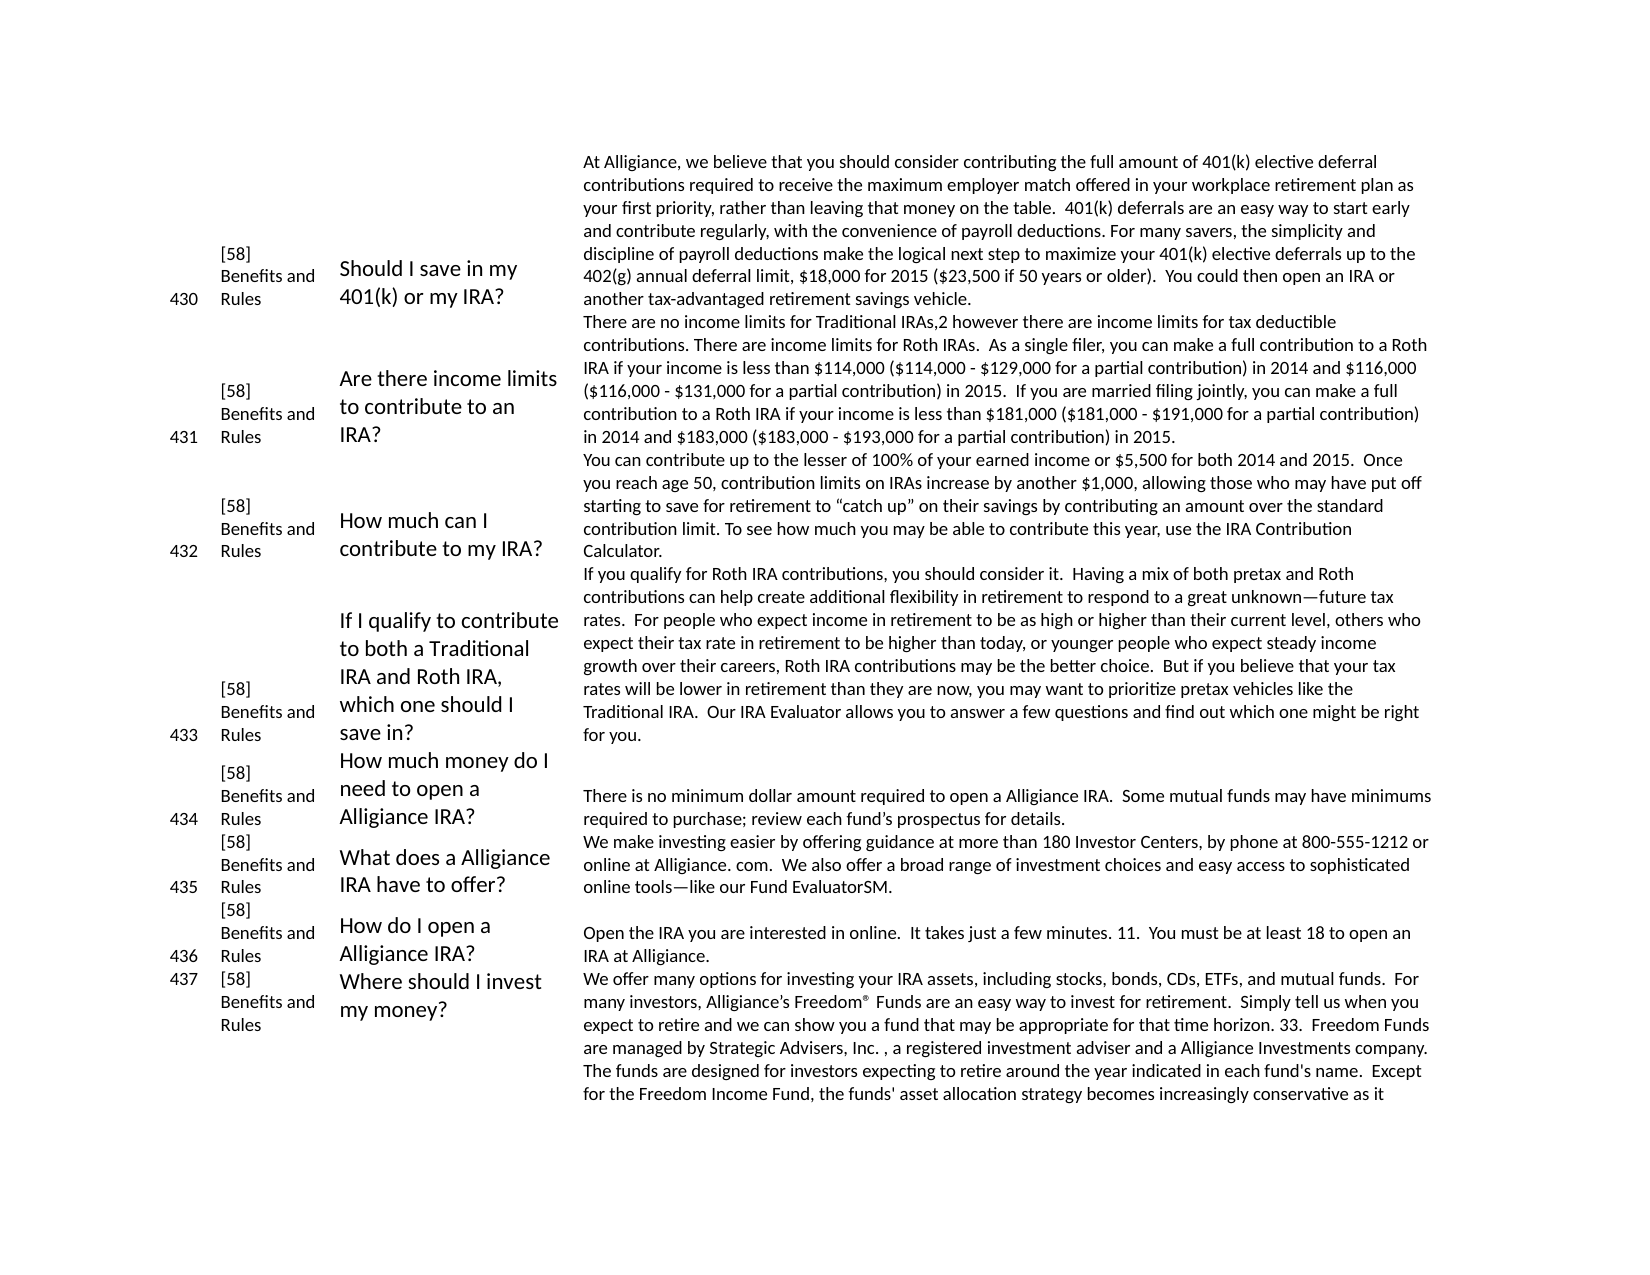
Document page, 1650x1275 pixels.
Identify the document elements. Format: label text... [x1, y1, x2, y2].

table_cell 434 [150, 746, 209, 830]
table_cell [58] Benefits and Rules [209, 310, 328, 448]
table_cell 436 [150, 899, 209, 967]
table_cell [328, 968, 572, 1105]
table_cell There are no income limits for Traditional IRAs,2 however there are income limits for tax deductible contributions. There are income limits for Roth IRAs. As a single filer, you can make a full contribution to a Roth IRA if your income is less than $114,000 ($114,000 - $129,000 for a partial contribution) in 2014 and $116,000 ($116,000 - $131,000 for a partial contribution) in 2015. If you are married filing jointly, you can make a full contribution to a Roth IRA if your income is less than $181,000 ($181,000 - $191,000 for a partial contribution) in 2014 and $183,000 ($183,000 - $193,000 for a partial contribution) in 2015. [572, 310, 1444, 448]
table_cell [58] Benefits and Rules [209, 830, 328, 899]
table_cell [58] Benefits and Rules [209, 448, 328, 562]
table_cell 432 [150, 448, 209, 562]
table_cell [209, 150, 328, 310]
table_cell You can contribute up to the lesser of 100% of your earned income or $5,500 for both 2014 and 2015. Once you reach age 50, contribution limits on IRAs increase by another $1,000, allowing those who may have put off starting to save for retirement to “catch up” on their savings by contributing an amount over the standard contribution limit. To see how much you may be able to contribute this year, use the IRA Contribution Calculator. [572, 448, 1444, 562]
table_cell [58] Benefits and Rules [209, 899, 328, 967]
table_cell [209, 968, 328, 1105]
table_cell 430 [150, 150, 209, 310]
table_cell 431 [150, 310, 209, 448]
table_cell If I qualify to contribute to both a Traditional IRA and Roth IRA, which one should I save in? [328, 563, 572, 746]
table_cell There is no minimum dollar amount required to open a Alligiance IRA. Some mutual funds may have minimums required to purchase; review each fund’s prospectus for details. [572, 746, 1444, 830]
table_cell We make investing easier by offering guidance at more than 180 Investor Centers, by phone at 800-555-1212 or online at Alligiance. com. We also offer a broad range of investment choices and easy access to sophisticated online tools—like our Fund EvaluatorSM. [572, 830, 1444, 899]
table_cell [572, 968, 1444, 1105]
table_cell 437 [150, 968, 209, 1105]
table_cell How much can I contribute to my IRA? [328, 448, 572, 562]
table_cell Should I save in my 401(k) or my IRA? [328, 150, 572, 310]
table_cell What does a Alligiance IRA have to offer? [328, 830, 572, 899]
table_cell If you qualify for Roth IRA contributions, you should consider it. Having a mix of both pretax and Roth contributions can help create additional flexibility in retirement to respond to a great unknown—future tax rates. For people who expect income in retirement to be as high or higher than their current level, others who expect their tax rate in retirement to be higher than today, or younger people who expect steady income growth over their careers, Roth IRA contributions may be the better choice. But if you believe that your tax rates will be lower in retirement than they are now, you may want to prioritize pretax vehicles like the Traditional IRA. Our IRA Evaluator allows you to answer a few questions and find out which one might be right for you. [572, 563, 1444, 746]
table_cell [58] Benefits and Rules [209, 563, 328, 746]
table_cell [58] Benefits and Rules [209, 746, 328, 830]
table_cell Are there income limits to contribute to an IRA? [328, 310, 572, 448]
table_cell 433 [150, 563, 209, 746]
table_cell How much money do I need to open a Alligiance IRA? [328, 746, 572, 830]
table_cell How do I open a Alligiance IRA? [328, 899, 572, 967]
table_cell At Alligiance, we believe that you should consider contributing the full amount of 401(k) elective deferral contributions required to receive the maximum employer match offered in your workplace retirement plan as your first priority, rather than leaving that money on the table. 401(k) deferrals are an easy way to start early and contribute regularly, with the convenience of payroll deductions. For many savers, the simplicity and discipline of payroll deductions make the logical next step to maximize your 401(k) elective deferrals up to the 402(g) annual deferral limit, $18,000 for 2015 ($23,500 if 50 years or older). You could then open an IRA or another tax-advantaged retirement savings vehicle. [572, 150, 1444, 310]
table_cell 435 [150, 830, 209, 899]
table_cell Open the IRA you are interested in online. It takes just a few minutes. 11. You must be at least 18 to open an IRA at Alligiance. [572, 899, 1444, 967]
